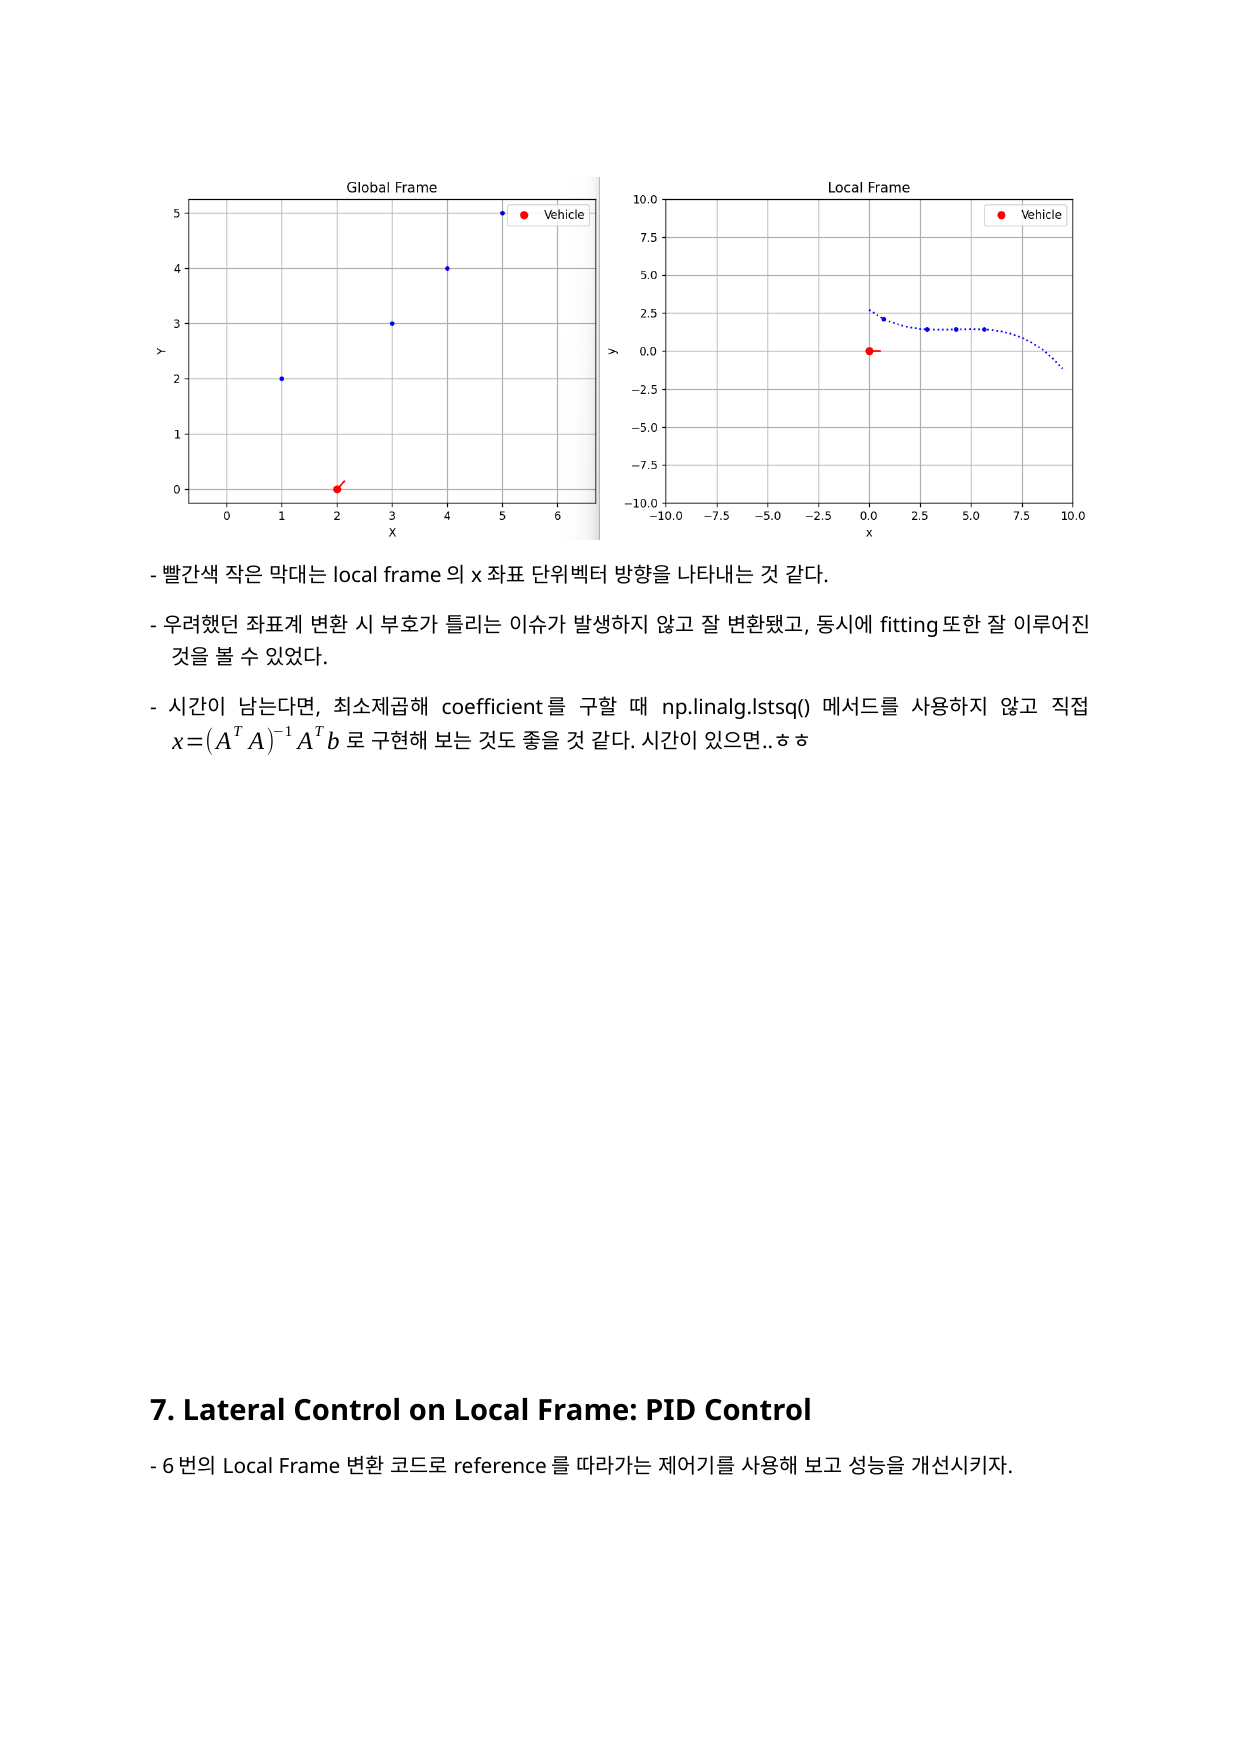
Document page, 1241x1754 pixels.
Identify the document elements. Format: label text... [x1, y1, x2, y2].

text - 6번의 Local Frame 변환 코드로 reference를 따라가는 제어기를 사용해 보고 성능을 개선시키자. [150, 1449, 1090, 1479]
picture [150, 177, 1089, 540]
text - 빨간색 작은 막대는 local frame의 x 좌표 단위벡터 방향을 나타내는 것 같다. [150, 558, 1090, 589]
text 7. Lateral Control on Local Frame: PID Control [150, 1389, 1090, 1429]
text - 우려했던 좌표계 변환 시 부호가 틀리는 이슈가 발생하지 않고 잘 변환됐고, 동시에 fitting또한 잘 이루어진 것을 볼 수 있었다. [150, 608, 1090, 671]
text - 시간이 남는다면, 최소제곱해 coefficient를 구할 때 np.linalg.lstsq() 메서드를 사용하지 않고 직접 로 구현해 보는 것도 좋을 것 같다. 시간이 있으면..ㅎㅎ [150, 690, 1090, 756]
